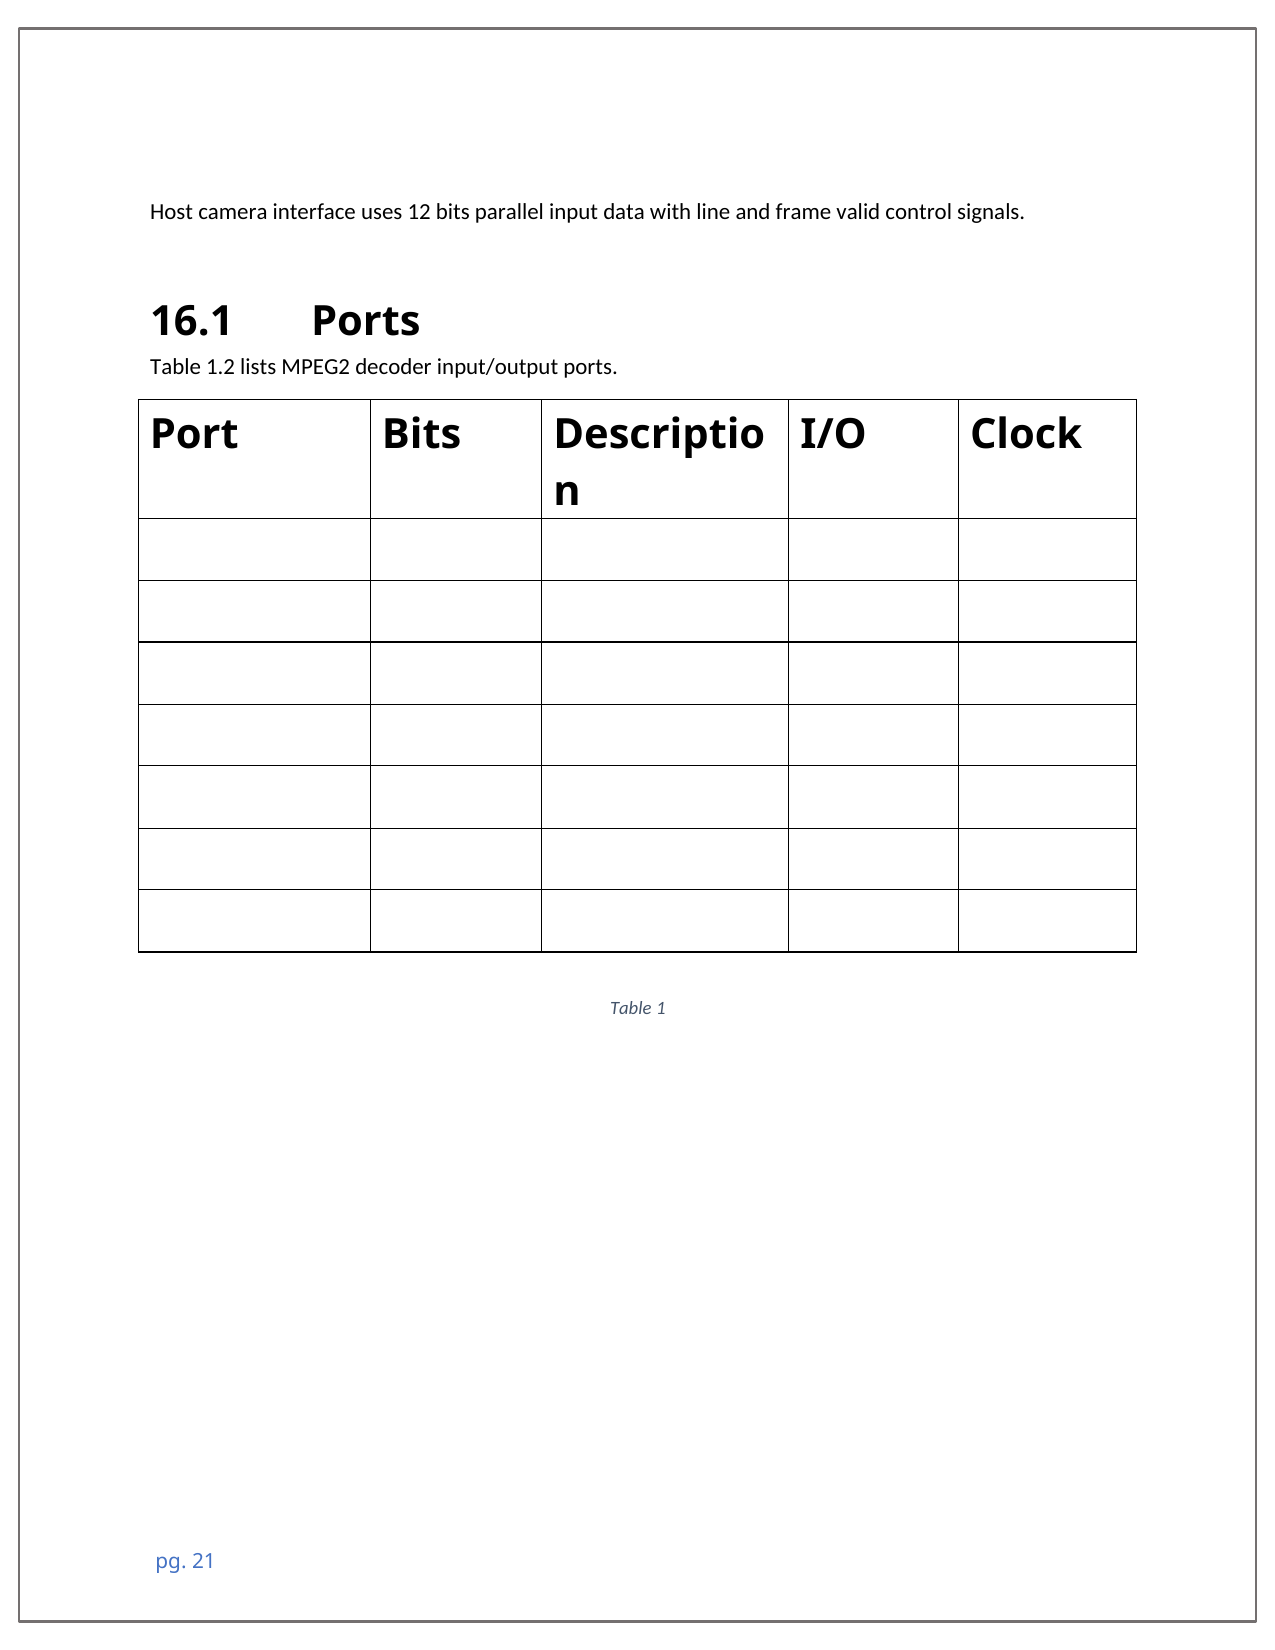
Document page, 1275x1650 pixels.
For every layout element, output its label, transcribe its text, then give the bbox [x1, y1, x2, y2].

table_cell [139, 705, 370, 765]
table_cell [959, 829, 1136, 889]
table_cell [959, 766, 1136, 827]
table_cell [139, 829, 370, 889]
table_cell [542, 581, 788, 641]
table_cell [789, 581, 958, 641]
table_cell [959, 705, 1136, 765]
table_cell [542, 519, 788, 579]
text Table 1.2 lists MPEG2 decoder input/output ports. [150, 352, 1125, 380]
table_cell [959, 890, 1136, 951]
table_header Description [542, 400, 788, 517]
table_cell [139, 643, 370, 703]
table_cell [371, 766, 541, 827]
table_cell [542, 705, 788, 765]
table_cell [139, 519, 370, 579]
table_header Bits [371, 400, 541, 517]
table_cell [959, 519, 1136, 579]
table_header I/O [789, 400, 958, 517]
table_header Port [139, 400, 370, 517]
table_cell [789, 829, 958, 889]
table_header Clock [959, 400, 1136, 517]
text Host camera interface uses 12 bits parallel input data with line and frame valid control signals. [150, 197, 1125, 225]
table_cell [789, 519, 958, 579]
table_cell [371, 829, 541, 889]
table_cell [371, 705, 541, 765]
table_cell [959, 581, 1136, 641]
table_cell [139, 766, 370, 827]
table_cell [139, 890, 370, 951]
table_cell [371, 519, 541, 579]
table_cell [371, 890, 541, 951]
table_cell [542, 766, 788, 827]
table_cell [789, 643, 958, 703]
text Table 1 [150, 996, 1125, 1019]
table_cell [542, 829, 788, 889]
subtitle Ports [150, 291, 1125, 347]
table_cell [542, 643, 788, 703]
table_cell [959, 643, 1136, 703]
table_cell [371, 581, 541, 641]
table_cell [789, 705, 958, 765]
table_cell [542, 890, 788, 951]
table_cell [139, 581, 370, 641]
table_cell [789, 766, 958, 827]
table_cell [789, 890, 958, 951]
table_cell [371, 643, 541, 703]
